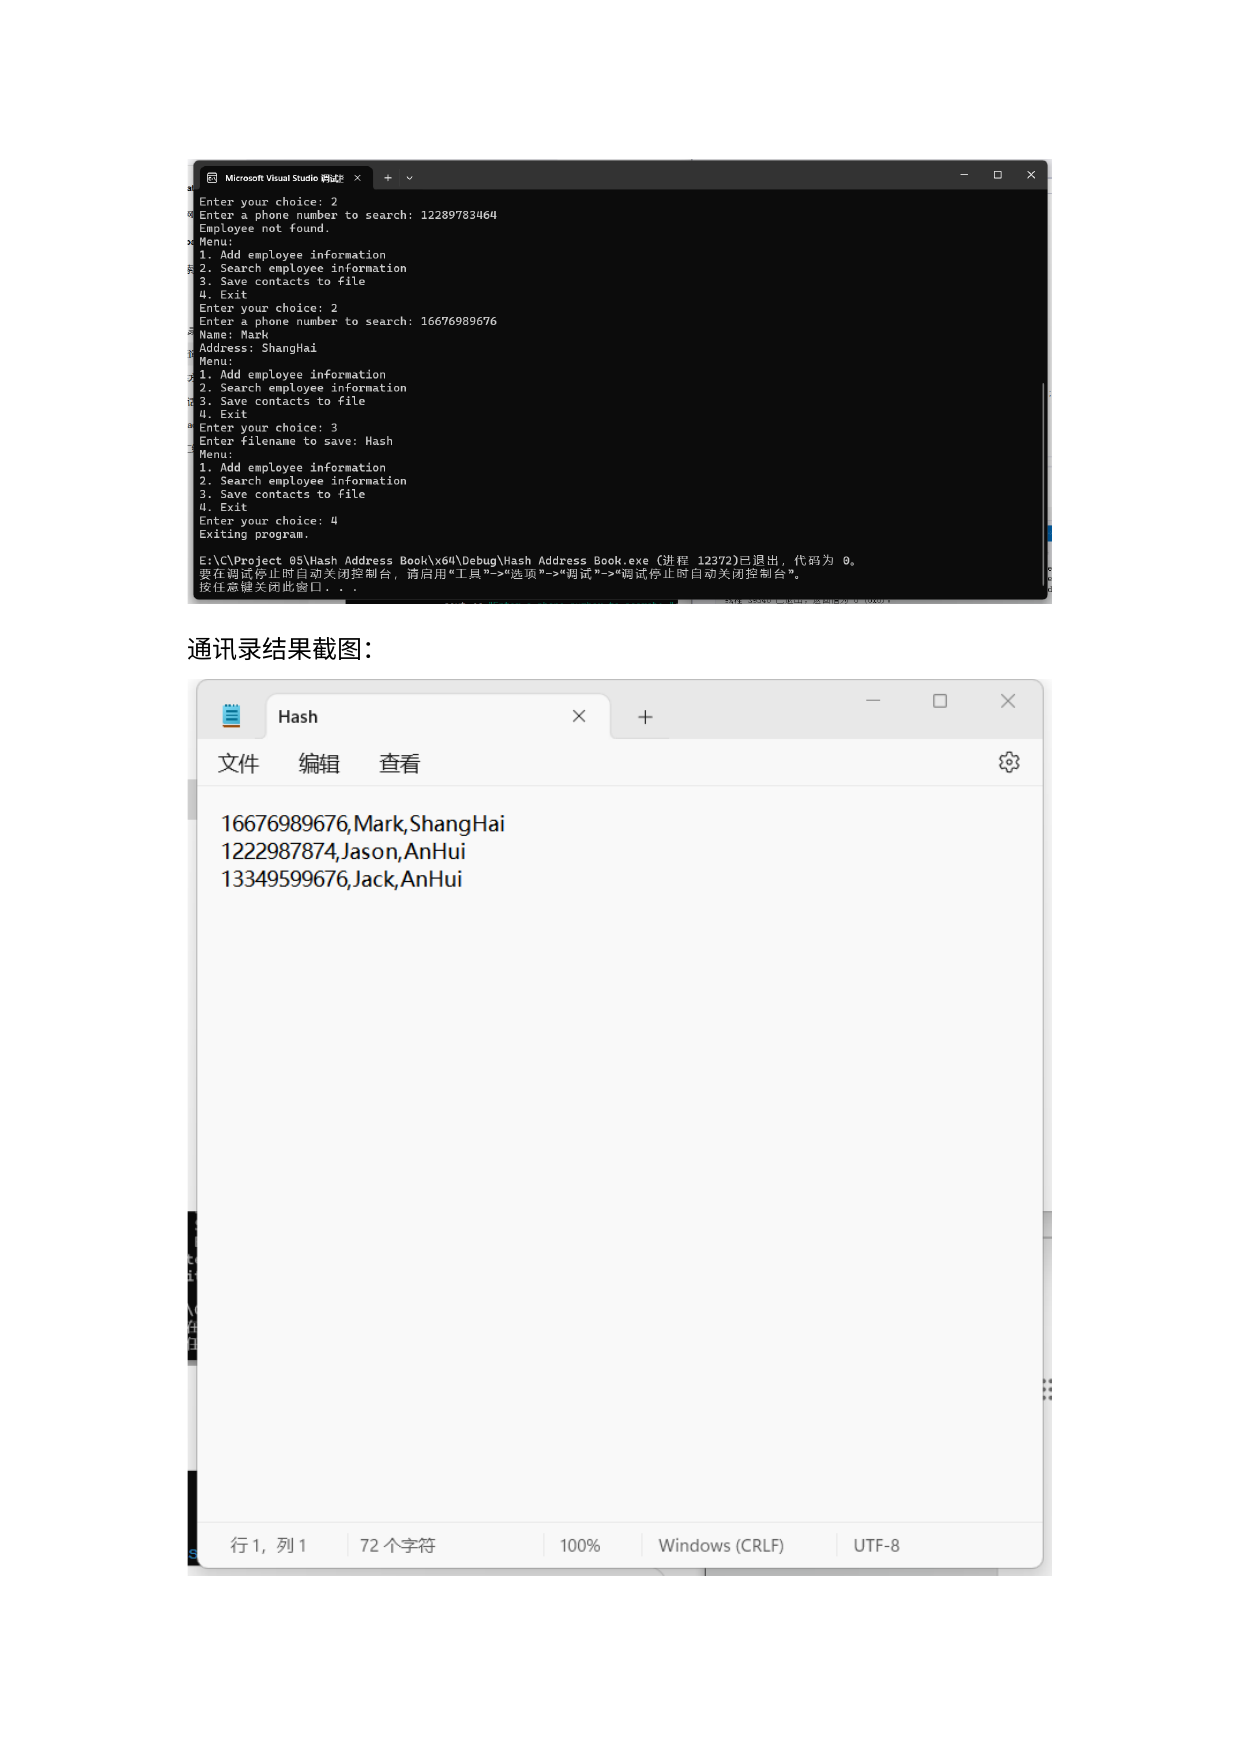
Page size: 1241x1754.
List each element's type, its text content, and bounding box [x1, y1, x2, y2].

text 通讯录结果截图： [187, 615, 1053, 680]
picture [187, 159, 1052, 604]
picture [187, 679, 1052, 1576]
